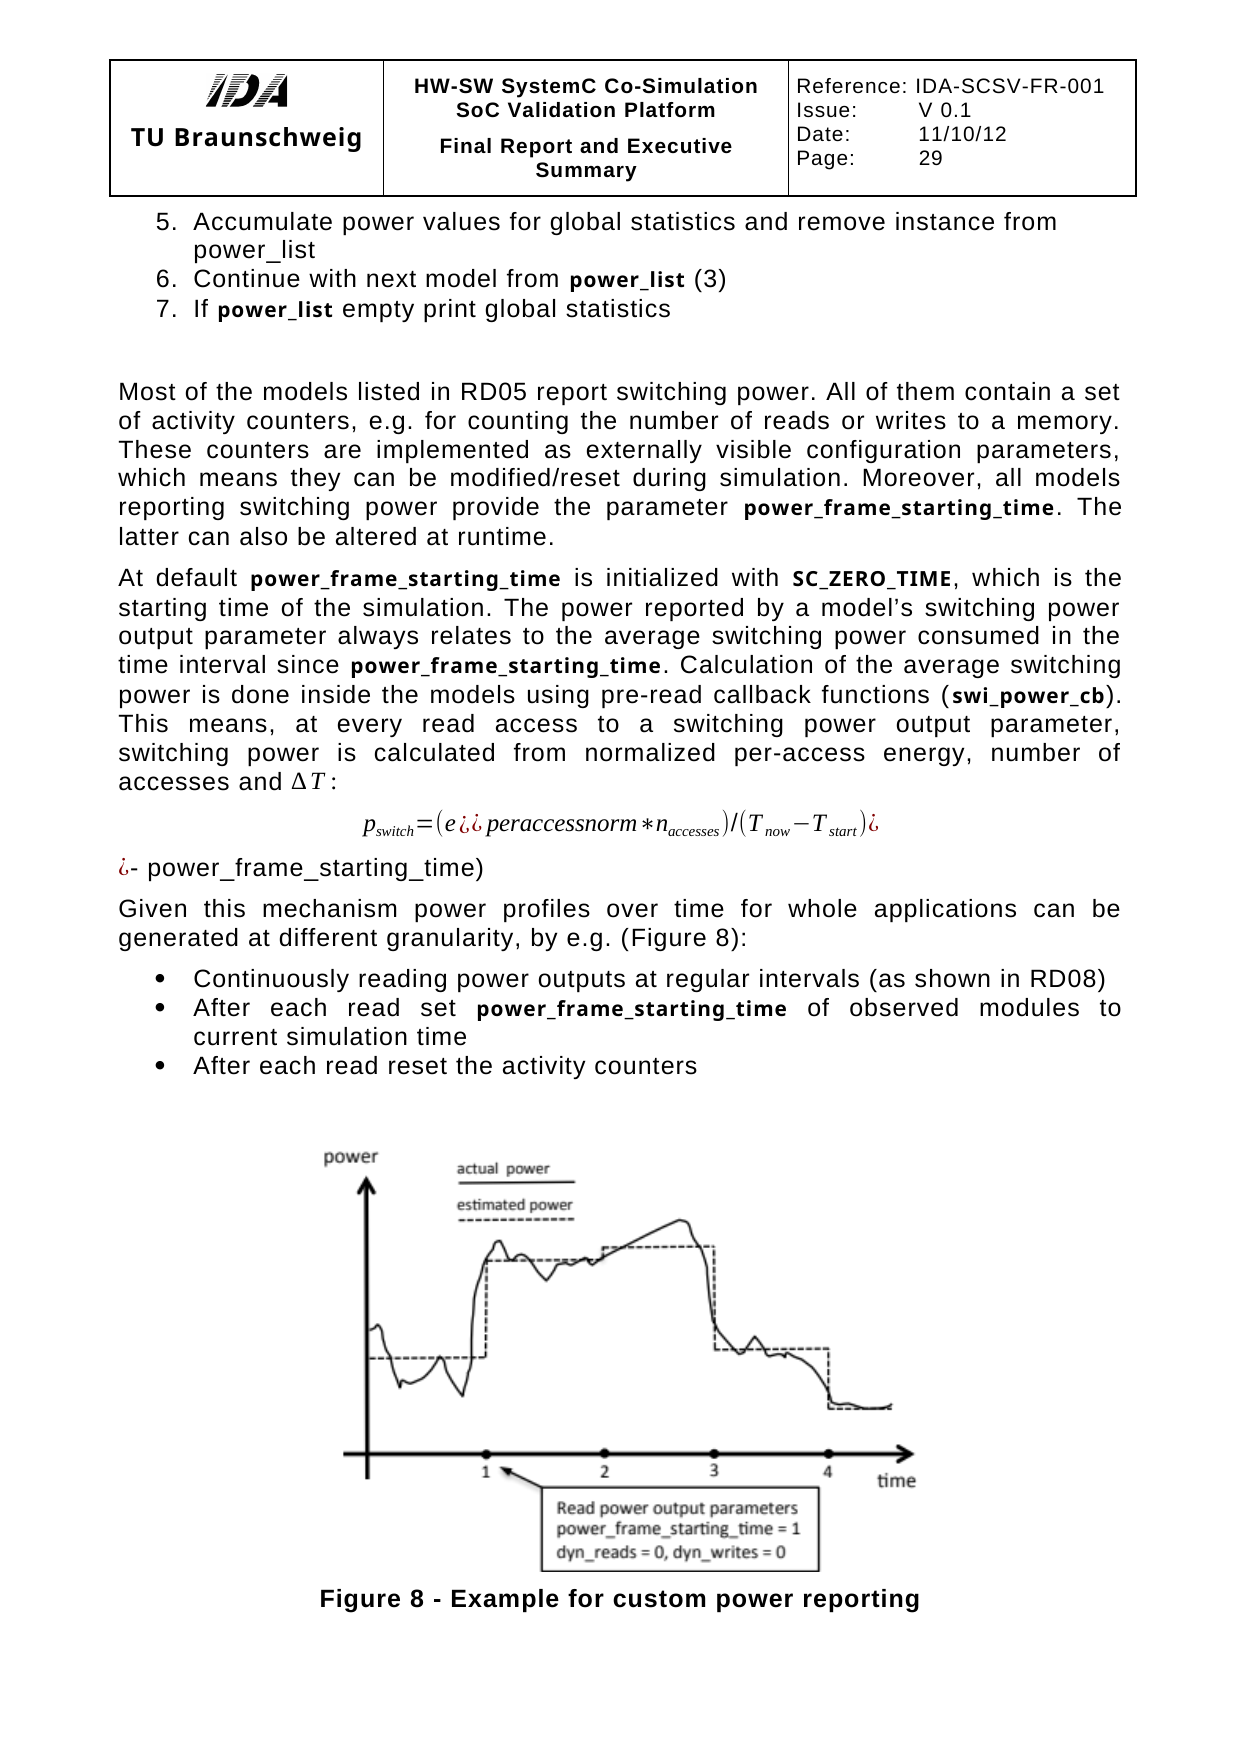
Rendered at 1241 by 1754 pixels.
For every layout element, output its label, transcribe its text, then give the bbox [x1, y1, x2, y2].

list After each read reset the activity counters [156, 1051, 1122, 1080]
text Given this mechanism power profiles over time for whole applications can be generated at different granularity, by e.g. (Figure 8): [118, 894, 1122, 951]
text Most of the models listed in RD05 report switching power. All of them contain a set of activity counters, e.g. for counting the number of reads or writes to a memory. These counters are implemented as externally visible configuration parameters, which means they can be modified/reset during simulation. Moreover, all models reporting switching power provide the parameter power_frame_starting_time. The latter can also be altered at runtime. [118, 377, 1122, 551]
list If power_list empty print global statistics [156, 294, 1122, 323]
list After each read set power_frame_starting_time of observed modules to current simulation time [156, 993, 1122, 1051]
text Figure 8 - Example for custom power reporting [118, 1583, 1122, 1612]
list Accumulate power values for global statistics and remove instance from power_list [156, 207, 1122, 264]
list Continuously reading power outputs at regular intervals (as shown in RD08) [156, 964, 1122, 993]
text - power_frame_starting_time) [118, 852, 1122, 881]
list Continue with next model from power_list (3) [156, 264, 1122, 294]
picture [205, 73, 288, 107]
text At default power_frame_starting_time is initialized with SC_ZERO_TIME, which is the starting time of the simulation. The power reported by a model’s switching power output parameter always relates to the average switching power consumed in the time interval since power_frame_starting_time. Calculation of the average switching power is done inside the models using pre-read callback functions (swi_power_cb). This means, at every read access to a switching power output parameter, switching power is calculated from normalized per-access energy, number of accesses and [118, 563, 1122, 796]
